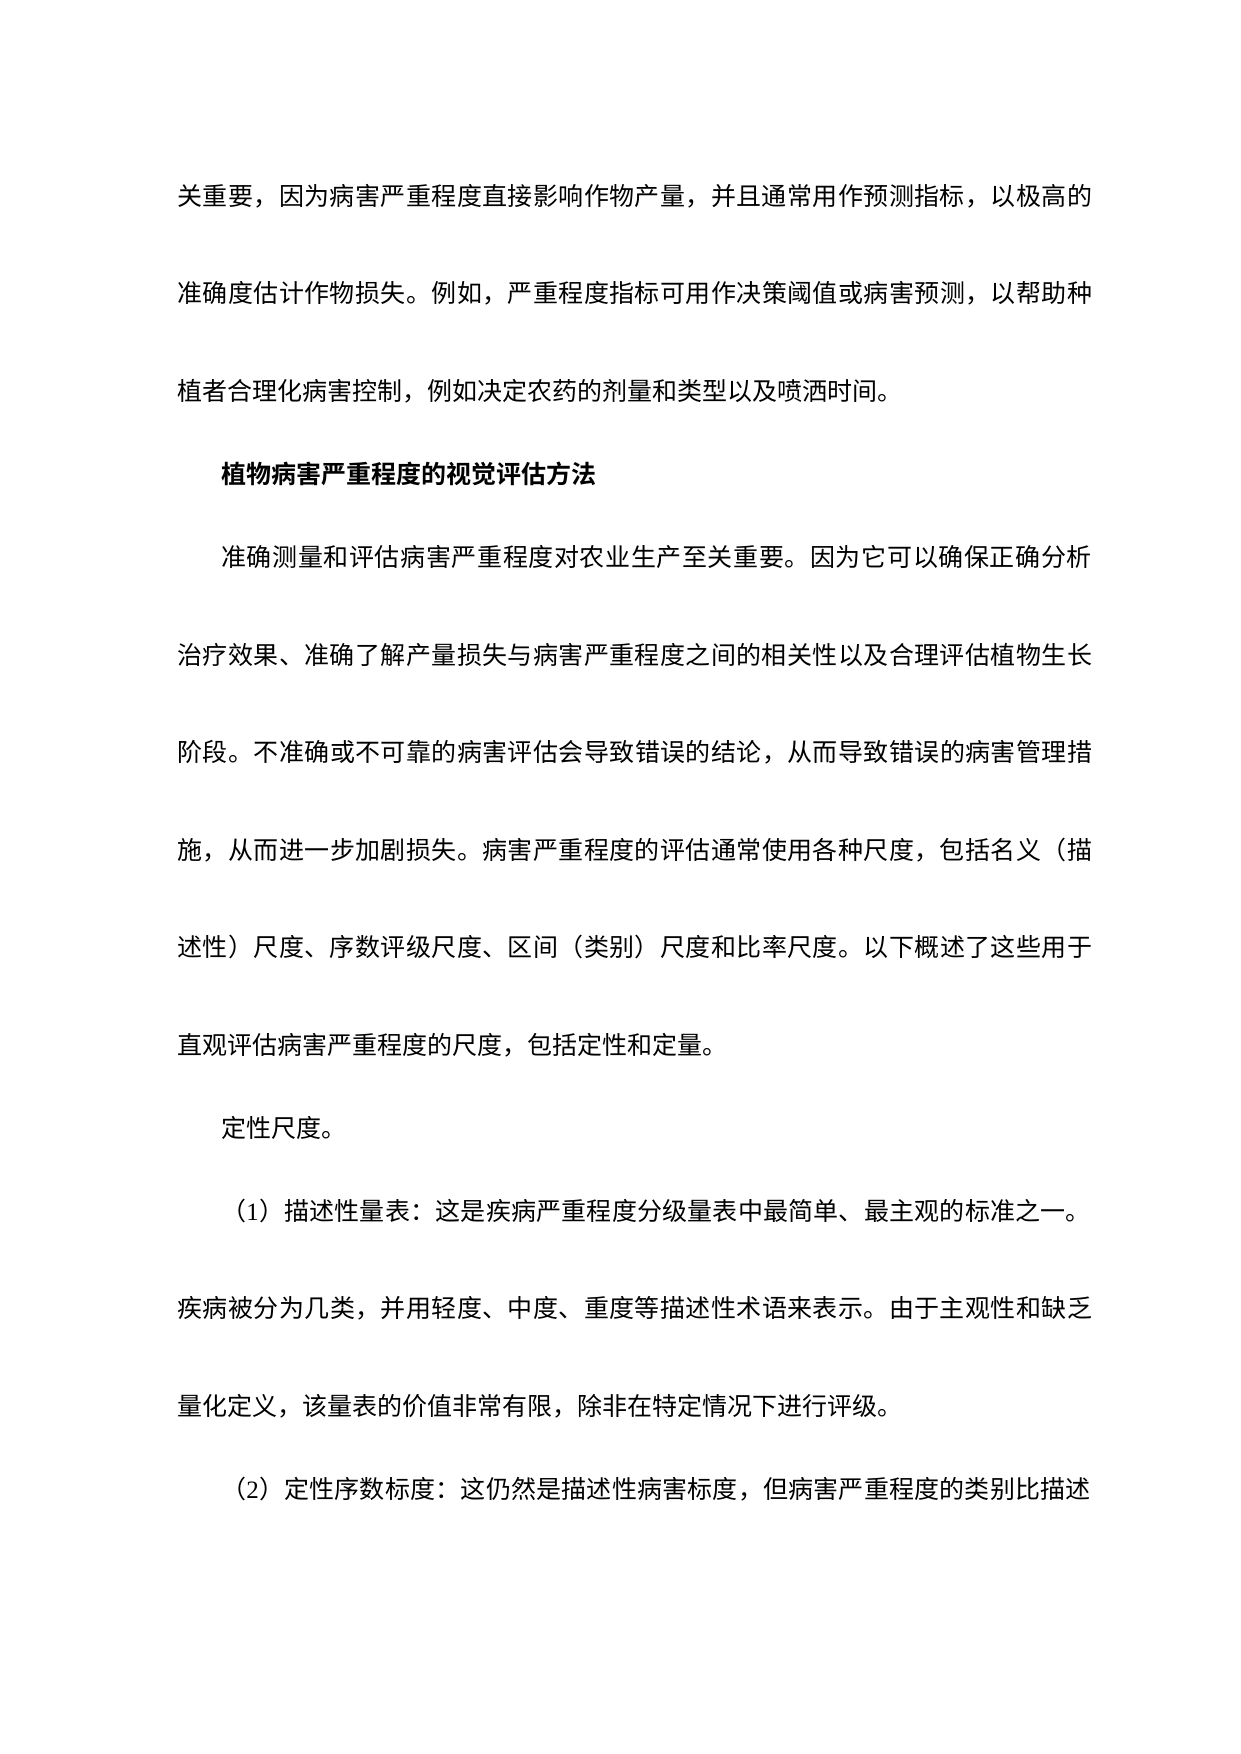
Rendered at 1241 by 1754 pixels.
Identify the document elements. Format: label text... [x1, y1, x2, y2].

text 植物病害严重程度的视觉评估方法 [177, 440, 1092, 505]
text 定性尺度。 [177, 1094, 1092, 1159]
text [177, 162, 1092, 422]
text （1）描述性量表：这是疾病严重程度分级量表中最简单、最主观的标准之一。疾病被分为几类，并用轻度、中度、重度等描述性术语来表示。由于主观性和缺乏量化定义，该量表的价值非常有限，除非在特定情况下进行评级。 [177, 1177, 1092, 1437]
text 准确测量和评估病害严重程度对农业生产至关重要。因为它可以确保正确分析治疗效果、准确了解产量损失与病害严重程度之间的相关性以及合理评估植物生长阶段。不准确或不可靠的病害评估会导致错误的结论，从而导致错误的病害管理措施，从而进一步加剧损失。病害严重程度的评估通常使用各种尺度，包括名义（描述性）尺度、序数评级尺度、区间（类别）尺度和比率尺度。以下概述了这些用于直观评估病害严重程度的尺度，包括定性和定量。 [177, 523, 1092, 1076]
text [177, 1455, 1092, 1520]
